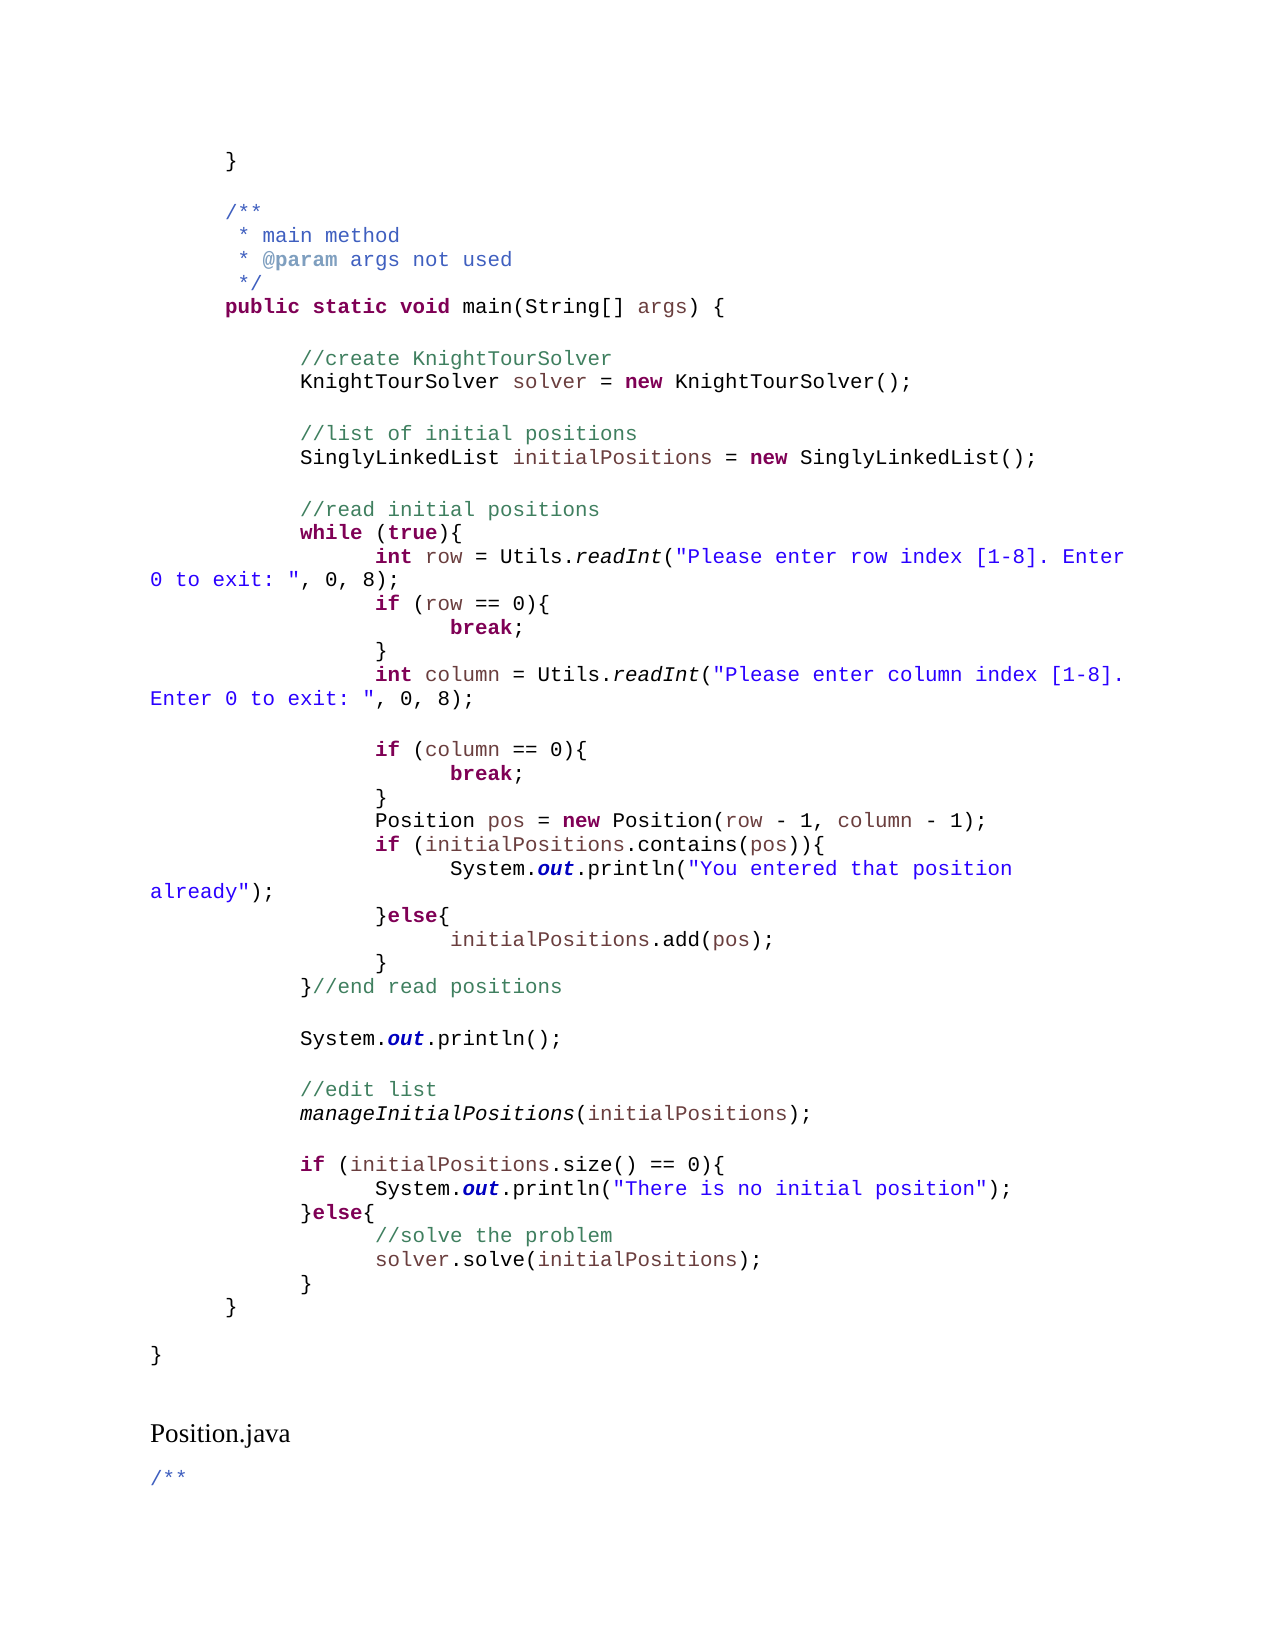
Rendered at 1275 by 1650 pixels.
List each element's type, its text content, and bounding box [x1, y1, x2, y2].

text //solve the problem [150, 1225, 1125, 1249]
text int row = Utils.readInt("Please enter row index [1-8]. Enter 0 to exit: ", 0, 8); [150, 546, 1125, 593]
text System.out.println(); [150, 1027, 1125, 1051]
text //list of initial positions [150, 423, 1125, 447]
text //create KnightTourSolver [150, 348, 1125, 372]
text } [150, 787, 1125, 810]
text manageInitialPositions(initialPositions); [150, 1103, 1125, 1126]
text Position.java [150, 1417, 1125, 1449]
text */ [150, 273, 1125, 296]
text * @param args not used [150, 249, 1125, 273]
text if (row == 0){ [150, 593, 1125, 617]
text public static void main(String[] args) { [150, 296, 1125, 320]
text break; [150, 763, 1125, 787]
text /** [150, 202, 1125, 225]
text break; [150, 617, 1125, 640]
text if (column == 0){ [150, 739, 1125, 763]
text }//end read positions [150, 976, 1125, 999]
text Position pos = new Position(row - 1, column - 1); [150, 810, 1125, 834]
text //edit list [150, 1079, 1125, 1103]
text System.out.println("You entered that position already"); [150, 858, 1125, 905]
text KnightTourSolver solver = new KnightTourSolver(); [150, 372, 1125, 395]
text initialPositions.add(pos); [150, 928, 1125, 952]
text } [150, 150, 1125, 174]
text * main method [150, 225, 1125, 249]
text while (true){ [150, 522, 1125, 546]
text int column = Utils.readInt("Please enter column index [1-8]. Enter 0 to exit: ", 0, 8); [150, 664, 1125, 711]
text SinglyLinkedList initialPositions = new SinglyLinkedList(); [150, 447, 1125, 471]
text /** [150, 1468, 1125, 1491]
text System.out.println("There is no initial position"); [150, 1178, 1125, 1202]
text solver.solve(initialPositions); [150, 1249, 1125, 1273]
text } [150, 1344, 1125, 1367]
text if (initialPositions.contains(pos)){ [150, 834, 1125, 858]
text //read initial positions [150, 498, 1125, 522]
text } [150, 1296, 1125, 1320]
text }else{ [150, 905, 1125, 928]
text }else{ [150, 1202, 1125, 1225]
text } [150, 952, 1125, 976]
text } [150, 1273, 1125, 1296]
text } [150, 640, 1125, 664]
text if (initialPositions.size() == 0){ [150, 1154, 1125, 1178]
